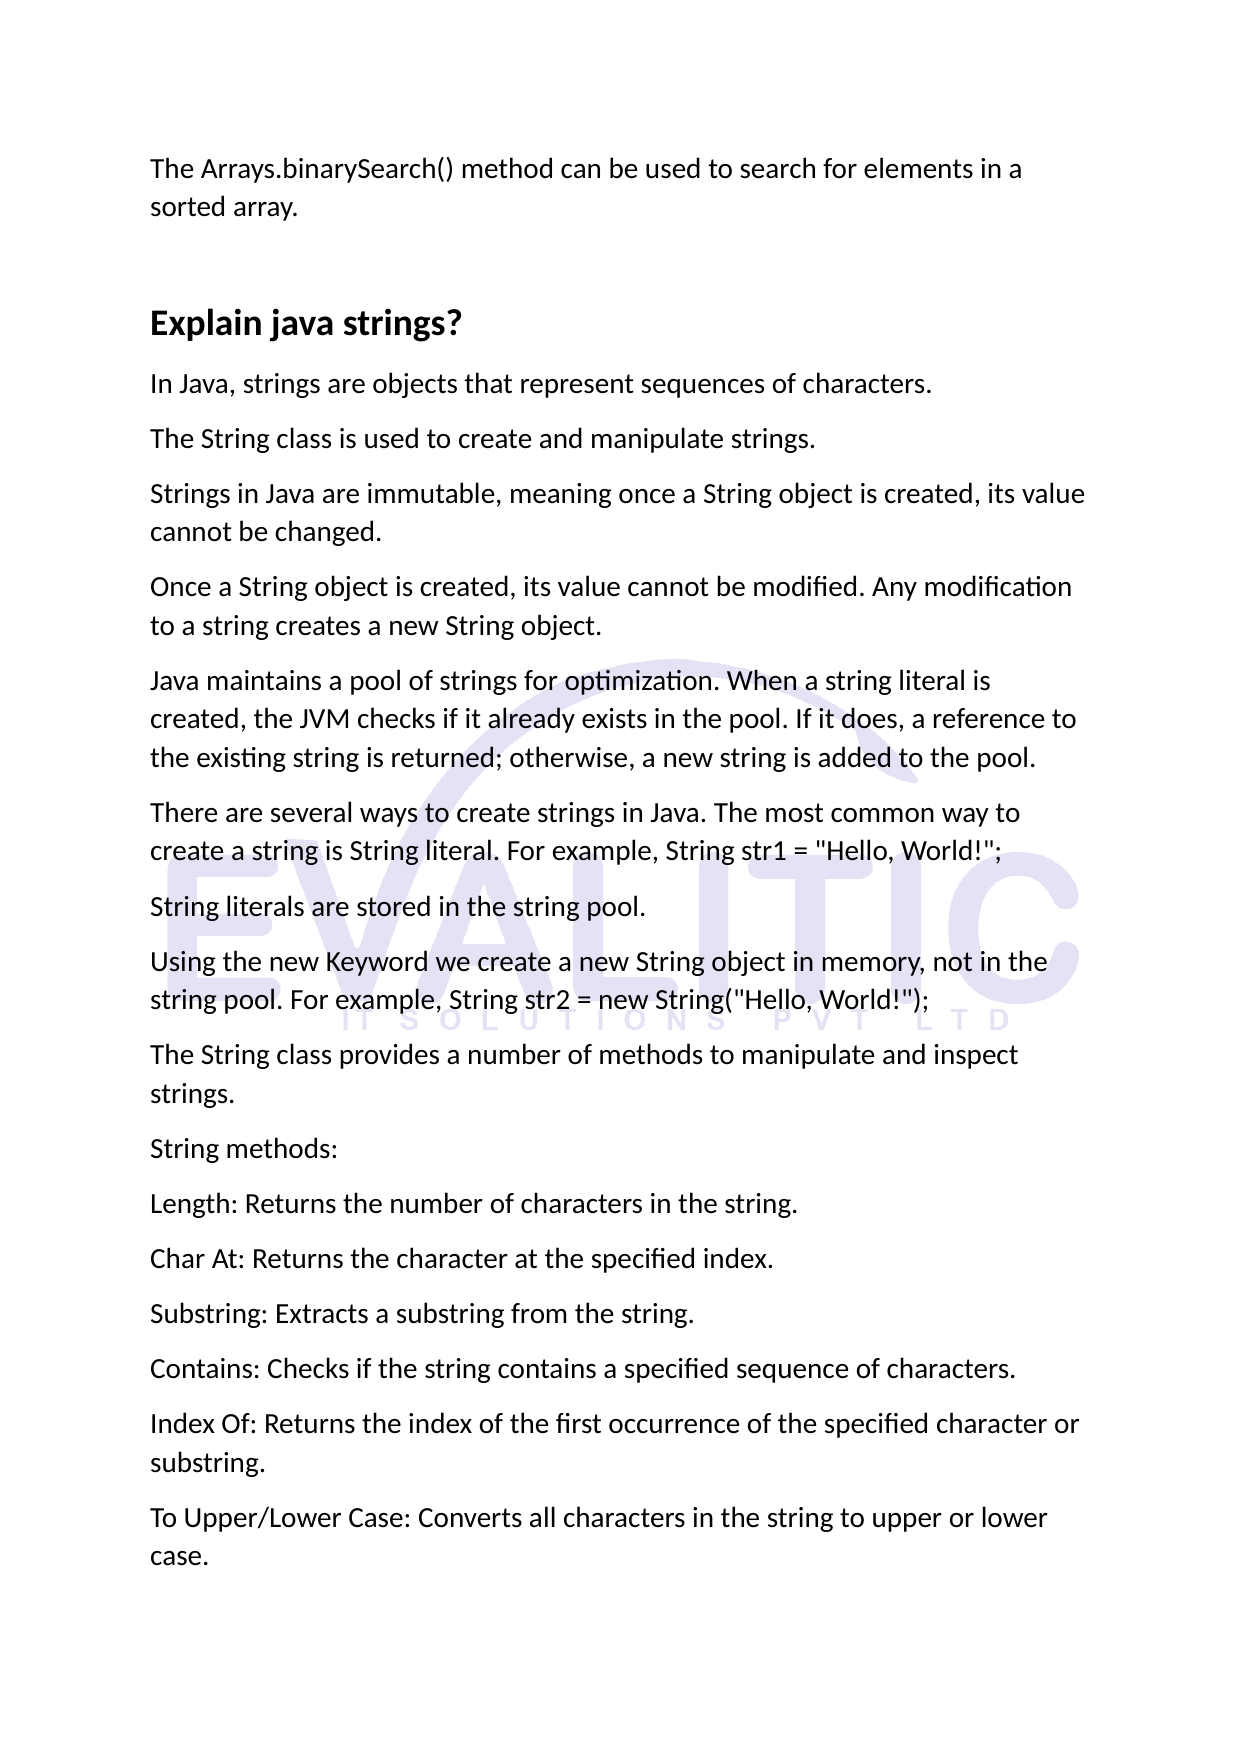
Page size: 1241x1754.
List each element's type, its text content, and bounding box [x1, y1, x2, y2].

text To Upper/Lower Case: Converts all characters in the string to upper or lower case. [150, 1499, 1090, 1573]
text String literals are stored in the string pool. [150, 888, 1090, 923]
text There are several ways to create strings in Java. The most common way to create a string is String literal. For example, String str1 = "Hello, World!"; [150, 794, 1090, 868]
text Java maintains a pool of strings for optimization. When a string literal is created, the JVM checks if it already exists in the pool. If it does, a reference to the existing string is returned; otherwise, a new string is added to the pool. [150, 662, 1090, 774]
text Substring: Extracts a substring from the string. [150, 1295, 1090, 1331]
text Once a String object is created, its value cannot be modified. Any modification to a string creates a new String object. [150, 568, 1090, 643]
text In Java, strings are objects that represent sequences of characters. [150, 365, 1090, 400]
text The Arrays.binarySearch() method can be used to search for elements in a sorted array. [150, 150, 1090, 224]
text The String class is used to create and manipulate strings. [150, 420, 1090, 456]
text Char At: Returns the character at the specified index. [150, 1240, 1090, 1276]
text Strings in Java are immutable, meaning once a String object is created, its value cannot be changed. [150, 475, 1090, 549]
text Using the new Keyword we create a new String object in memory, not in the string pool. For example, String str2 = new String("Hello, World!"); [150, 943, 1090, 1017]
text The String class provides a number of methods to manipulate and inspect strings. [150, 1036, 1090, 1110]
text Contains: Checks if the string contains a specified sequence of characters. [150, 1350, 1090, 1386]
text Explain java strings? [150, 299, 1090, 344]
text Length: Returns the number of characters in the string. [150, 1185, 1090, 1221]
text String methods: [150, 1130, 1090, 1165]
text Index Of: Returns the index of the first occurrence of the specified character or substring. [150, 1405, 1090, 1479]
